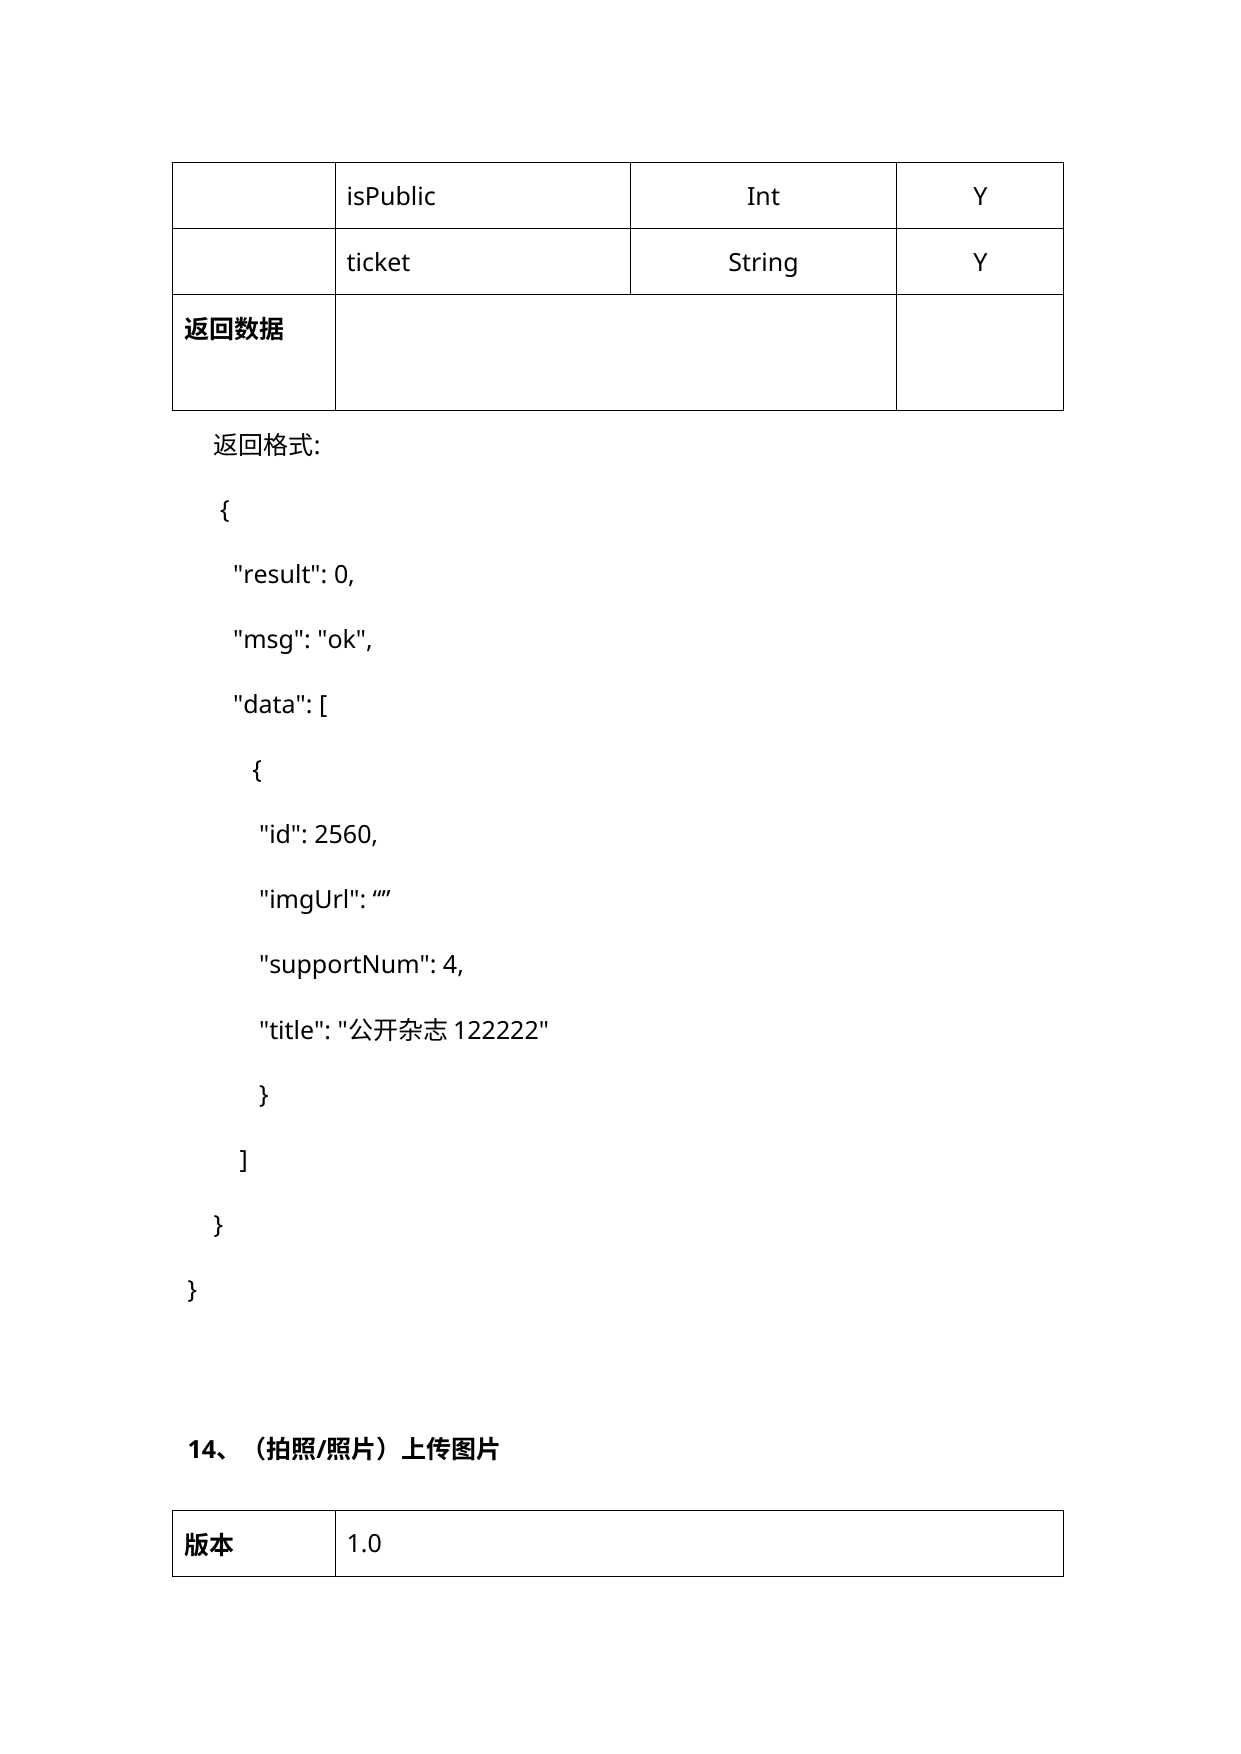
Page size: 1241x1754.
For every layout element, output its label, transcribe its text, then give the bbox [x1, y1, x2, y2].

text "title": "公开杂志122222" [187, 996, 1053, 1061]
text { [187, 736, 1053, 801]
table_cell [173, 229, 335, 294]
text "msg": "ok", [187, 606, 1053, 671]
text "result": 0, [187, 541, 1053, 606]
table_header 版本 [173, 1511, 335, 1576]
text } [187, 1061, 1053, 1126]
table_cell isPublic [336, 163, 630, 228]
text 14、（拍照/照片）上传图片 [187, 1351, 1053, 1481]
text { [187, 476, 1053, 541]
text } [187, 1191, 1053, 1256]
text "id": 2560, [187, 801, 1053, 866]
table_cell Int [631, 163, 896, 228]
table_header 1.0 [336, 1511, 1063, 1576]
table_cell ticket [336, 229, 630, 294]
table_cell [336, 295, 896, 410]
text ] [187, 1126, 1053, 1191]
text } [187, 1256, 1053, 1321]
table_cell String [631, 229, 896, 294]
table_cell 返回数据 [173, 295, 335, 410]
text "supportNum": 4, [187, 931, 1053, 996]
text "data": [ [187, 671, 1053, 736]
table_cell Y [897, 229, 1063, 294]
table_cell [897, 295, 1063, 410]
table_cell Y [897, 163, 1063, 228]
text "imgUrl": “” [187, 866, 1053, 931]
text 返回格式: [187, 411, 1053, 476]
